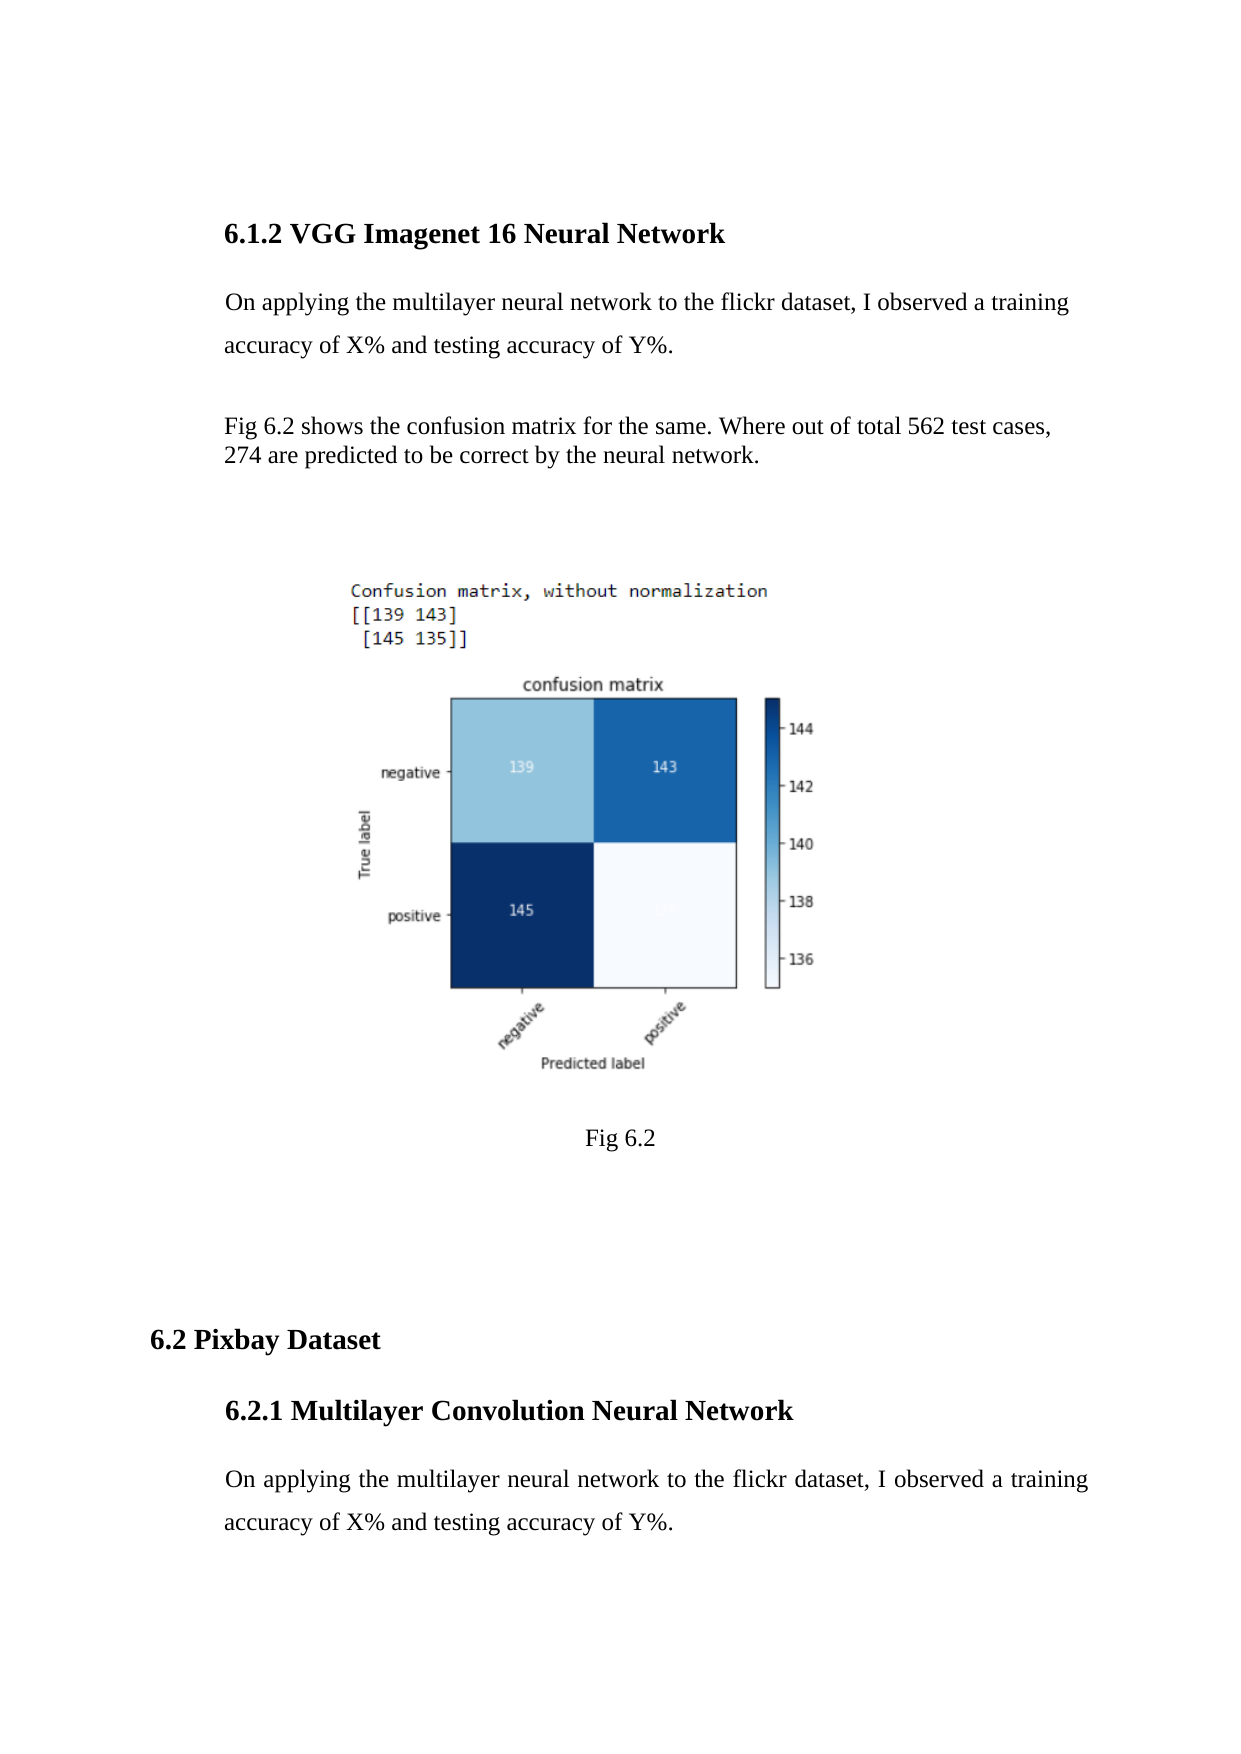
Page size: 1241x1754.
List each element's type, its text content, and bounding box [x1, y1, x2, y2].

text 6.2.1 Multilayer Convolution Neural Network [224, 1393, 1090, 1427]
text On applying the multilayer neural network to the flickr dataset, I observed a training accuracy of X% and testing accuracy of Y%. [224, 1464, 1090, 1536]
text Fig 6.2 [150, 1123, 1090, 1152]
text 6.2 Pixbay Dataset [150, 1322, 1090, 1356]
text On applying the multilayer neural network to the flickr dataset, I observed a training accuracy of X% and testing accuracy of Y%. [224, 287, 1090, 359]
text 6.1.2 VGG Imagenet 16 Neural Network [224, 216, 1090, 250]
picture [343, 572, 897, 1087]
text Fig 6.2 shows the confusion matrix for the same. Where out of total 562 test cases, 274 are predicted to be correct by the neural network. [224, 411, 1090, 468]
